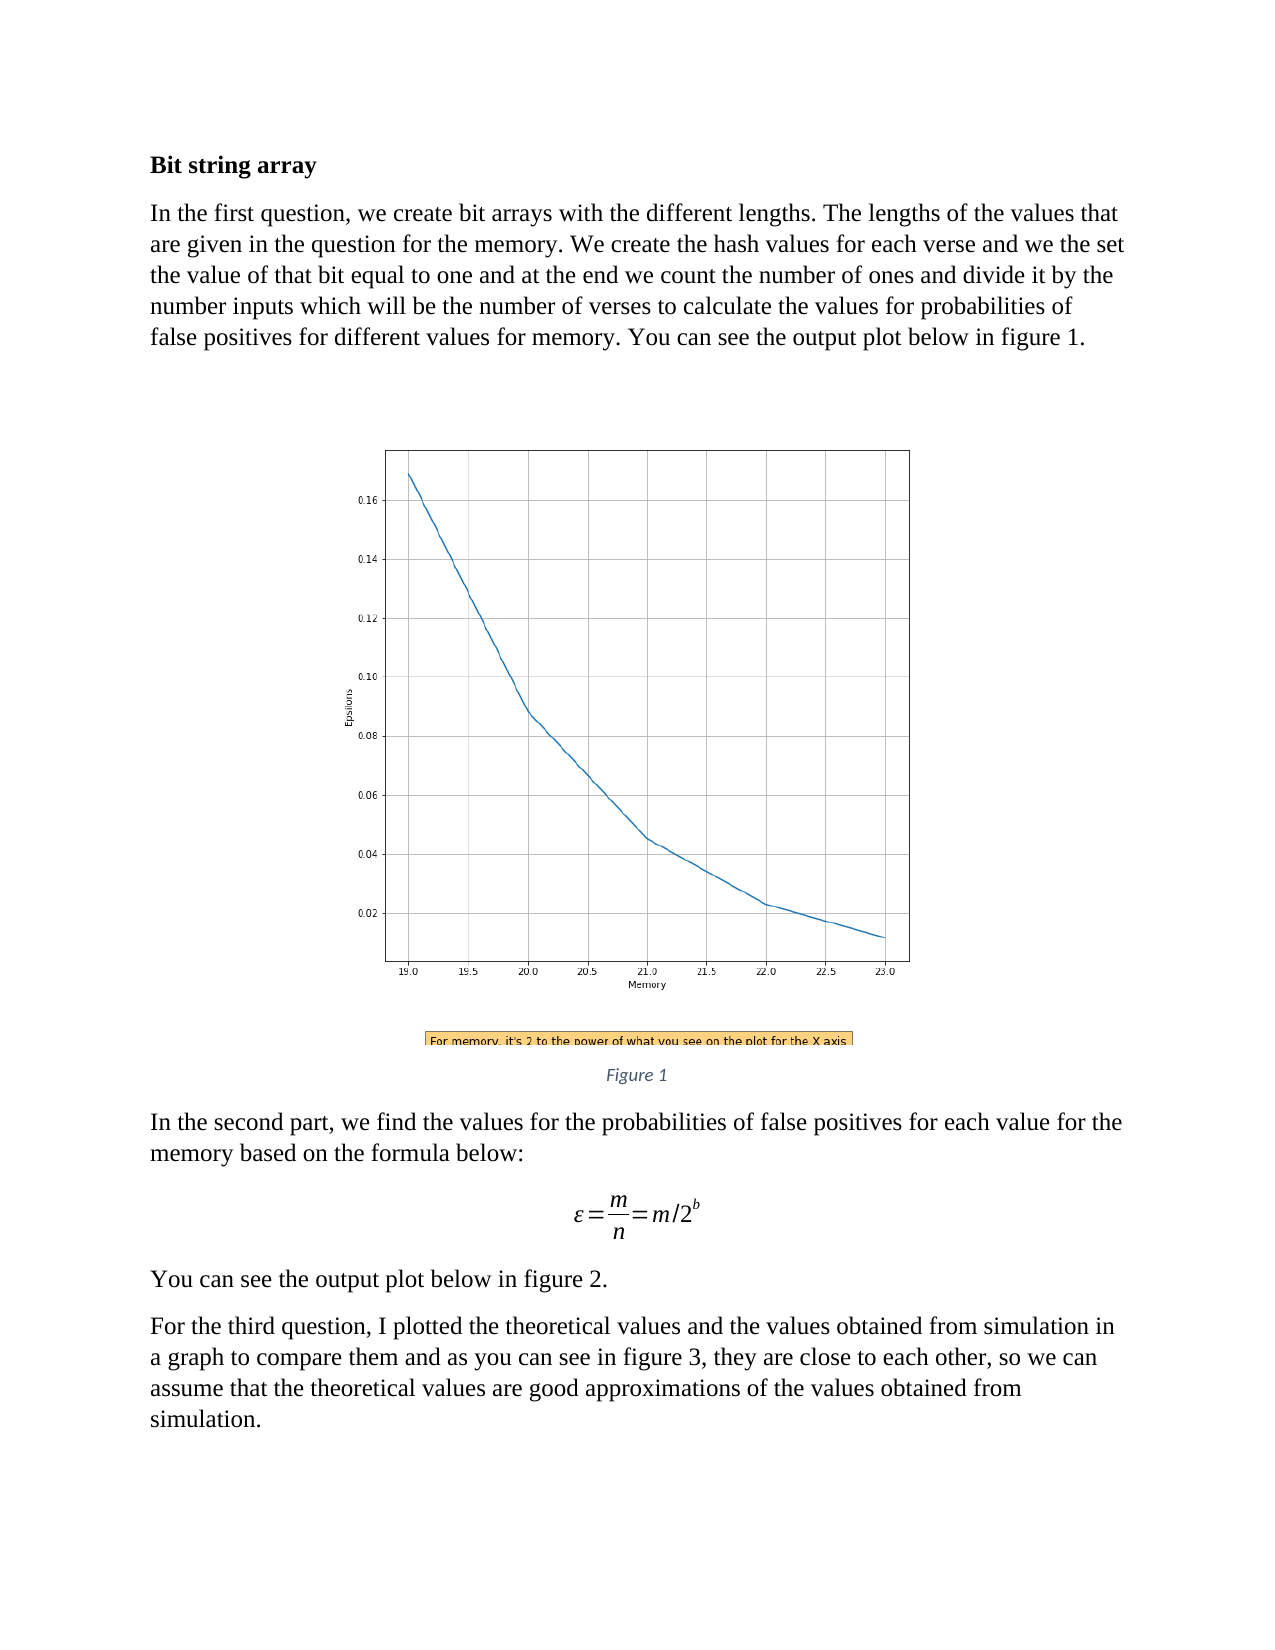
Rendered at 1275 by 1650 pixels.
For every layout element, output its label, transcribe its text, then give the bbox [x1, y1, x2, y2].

text You can see the output plot below in figure 2. [150, 1264, 1125, 1292]
text In the first question, we create bit arrays with the different lengths. The lengths of the values that are given in the question for the memory. We create the hash values for each verse and we the set the value of that bit equal to one and at the end we count the number of ones and divide it by the number inputs which will be the number of verses to calculate the values for probabilities of false positives for different values for memory. You can see the output plot below in figure 1. [150, 198, 1125, 351]
picture [300, 369, 976, 1045]
text For the third question, I plotted the theoretical values and the values obtained from simulation in a graph to compare them and as you can see in figure 3, they are close to each other, so we can assume that the theoretical values are good approximations of the values obtained from simulation. [150, 1311, 1125, 1433]
text Bit string array [150, 150, 1125, 179]
text In the second part, we find the values for the probabilities of false positives for each value for the memory based on the formula below: [150, 1107, 1125, 1167]
